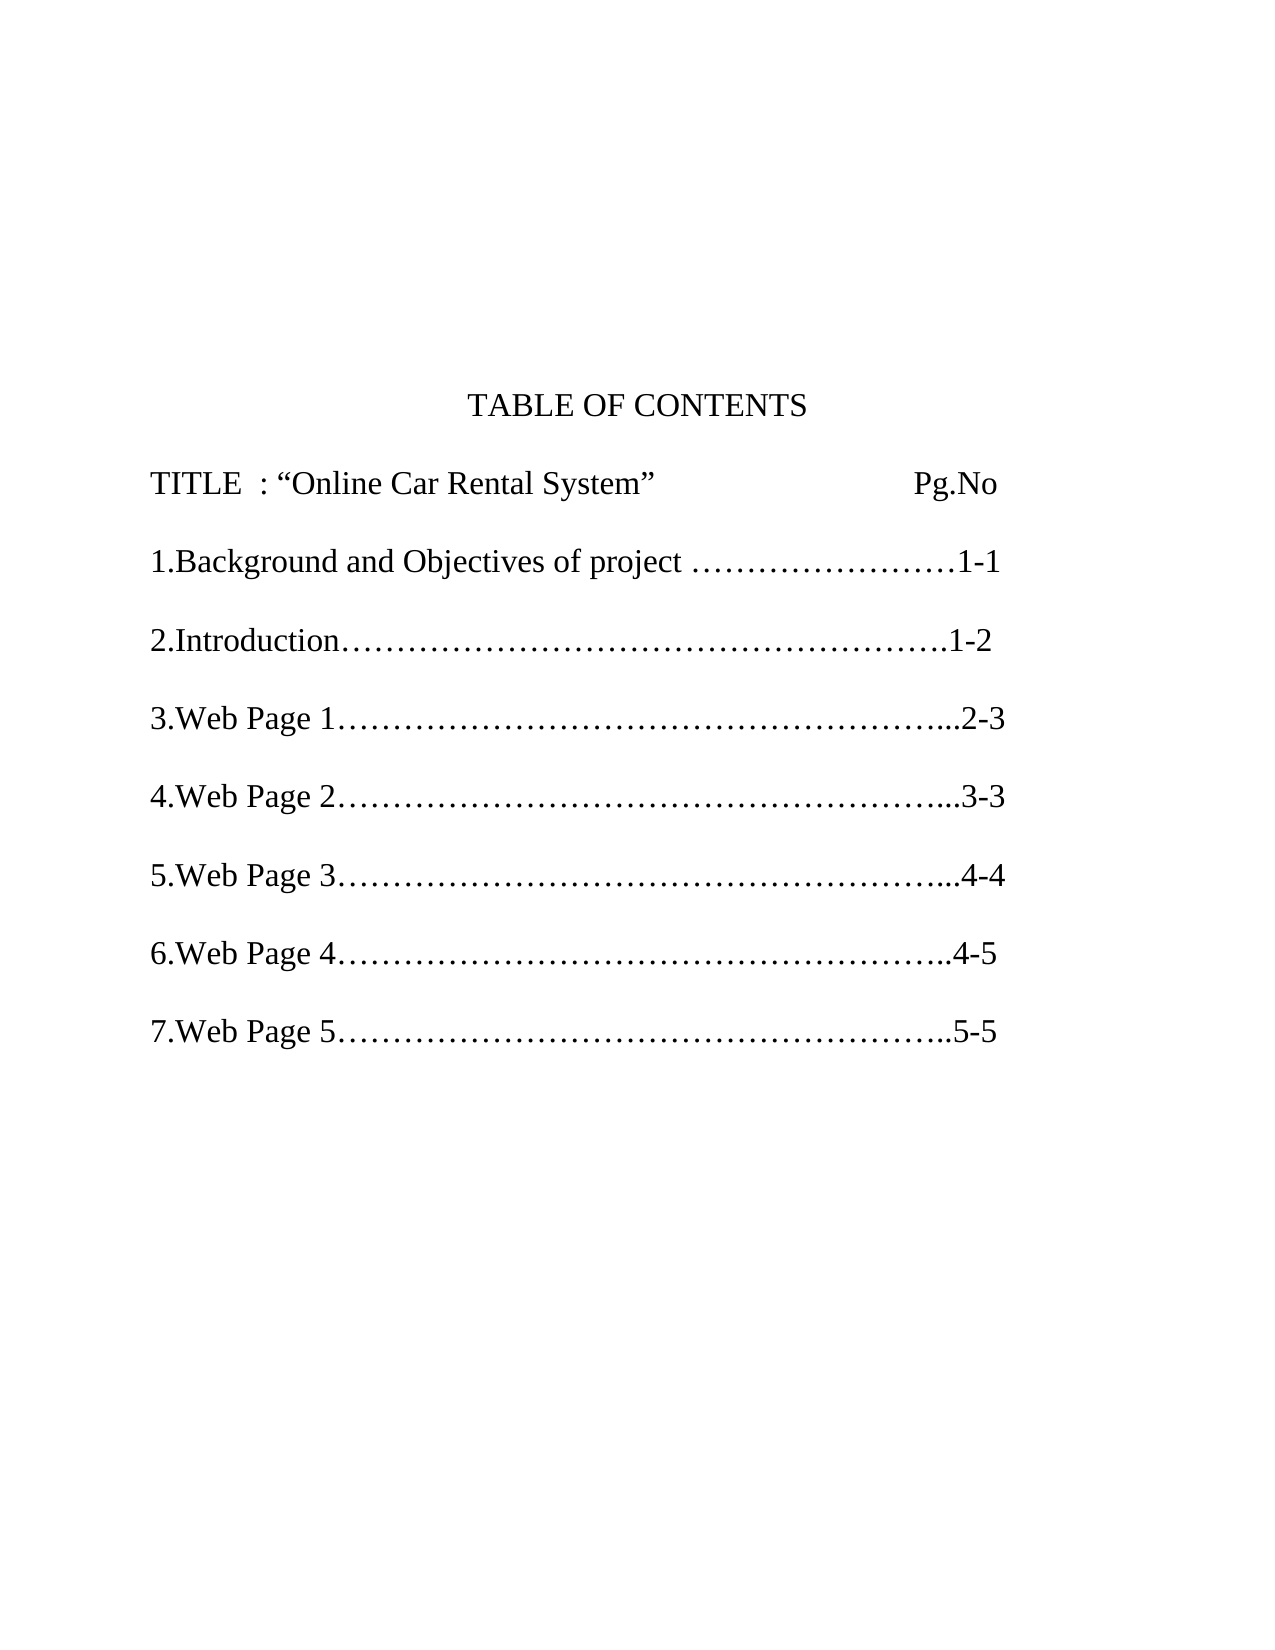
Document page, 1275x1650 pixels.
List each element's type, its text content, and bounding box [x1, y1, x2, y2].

text 3.Web Page 1………………………………………………...2-3 [150, 698, 1125, 737]
text 5.Web Page 3………………………………………………...4-4 [150, 855, 1125, 893]
text 7.Web Page 5………………………………………………..5-5 [150, 1012, 1125, 1050]
text 6.Web Page 4………………………………………………..4-5 [150, 933, 1125, 972]
text TITLE : “Online Car Rental System” Pg.No [150, 463, 1125, 502]
text 2.Introduction……………………………………………….1-2 [150, 620, 1125, 658]
text TABLE OF CONTENTS [150, 385, 1125, 423]
text 4.Web Page 2………………………………………………...3-3 [150, 777, 1125, 815]
text 1.Background and Objectives of project ……………………1-1 [150, 542, 1125, 580]
